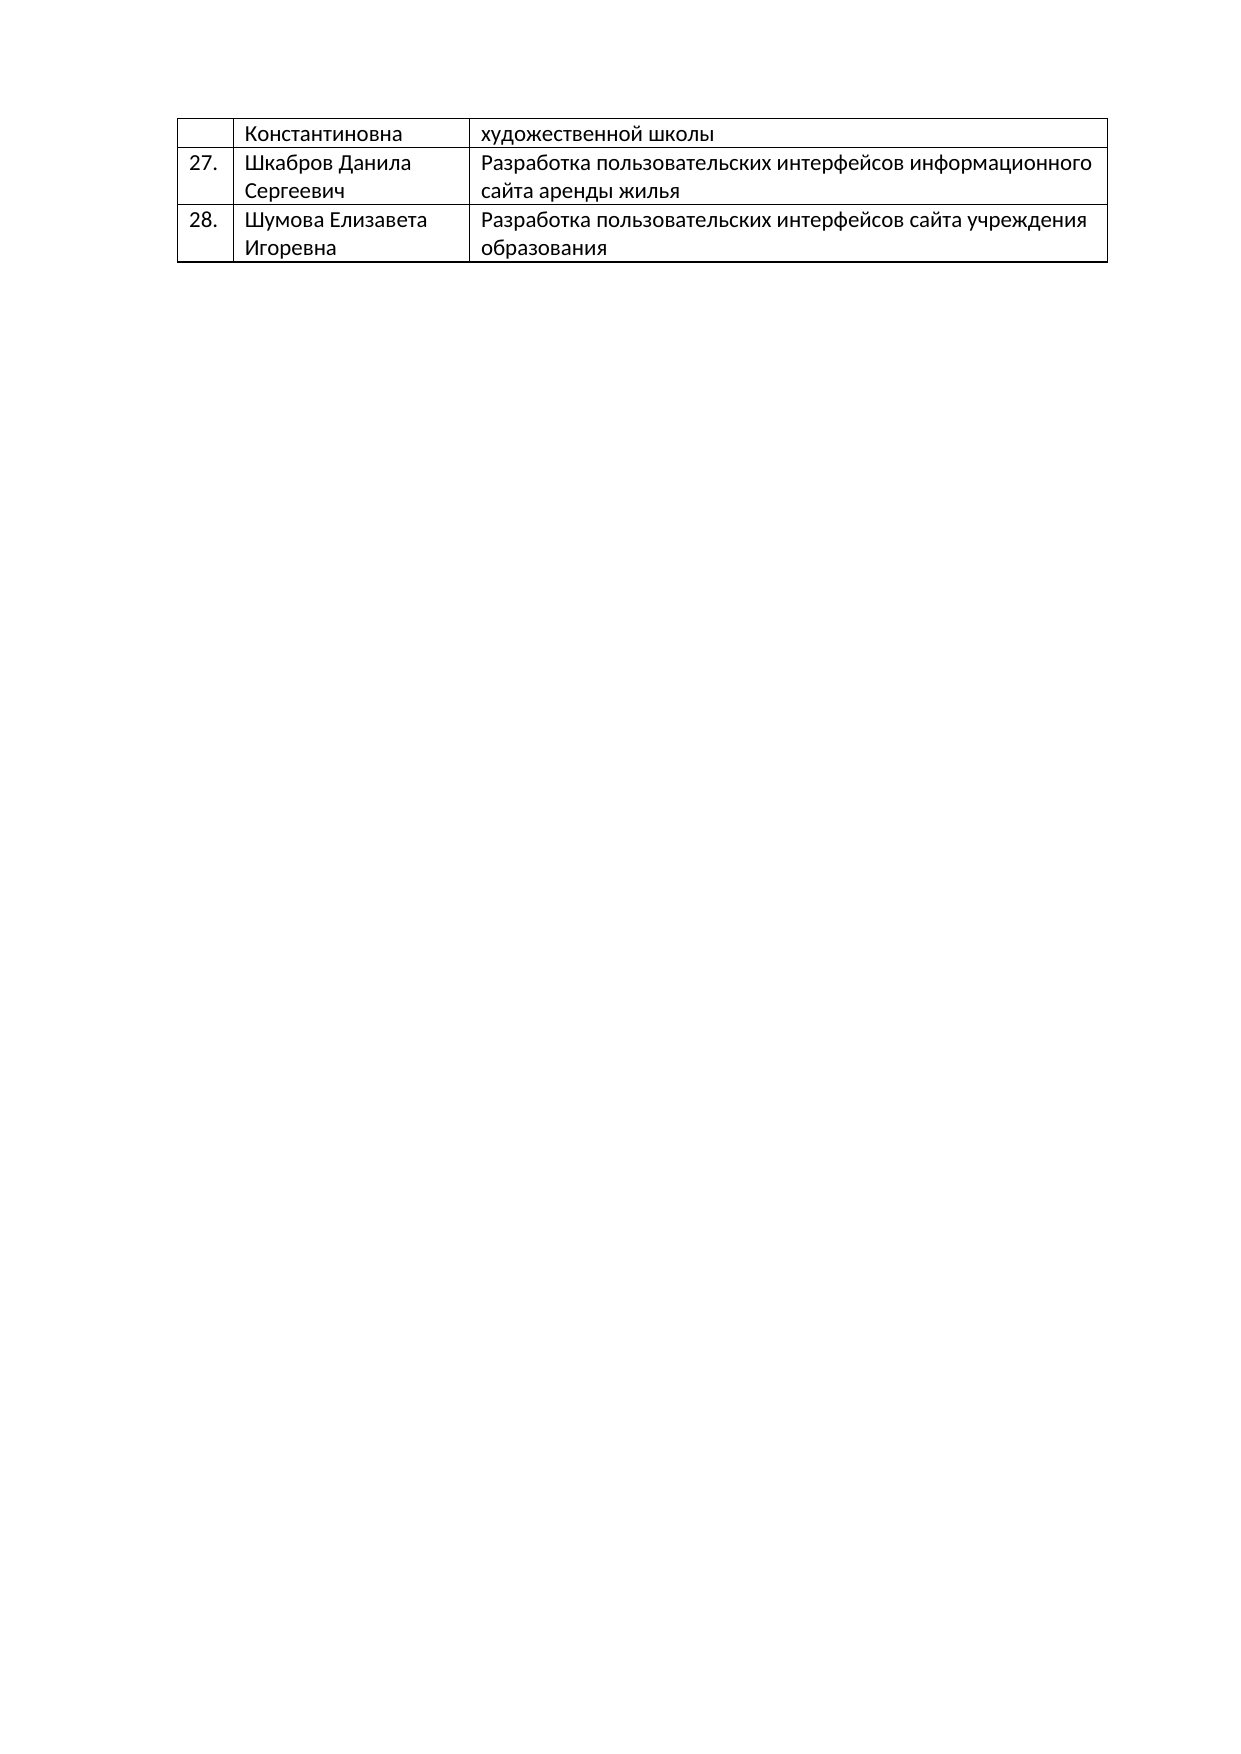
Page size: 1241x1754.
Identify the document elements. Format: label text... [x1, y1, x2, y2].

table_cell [470, 119, 1107, 147]
table_cell [178, 119, 233, 147]
table_cell Разработка пользовательских интерфейсов сайта учреждения образования [470, 205, 1107, 261]
table_cell Шкабров Данила Сергеевич [234, 148, 469, 204]
table_cell Шумова Елизавета Игоревна [234, 205, 469, 261]
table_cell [234, 119, 469, 147]
table_cell [178, 148, 233, 204]
table_cell [178, 205, 233, 261]
table_cell Разработка пользовательских интерфейсов информационного сайта аренды жилья [470, 148, 1107, 204]
